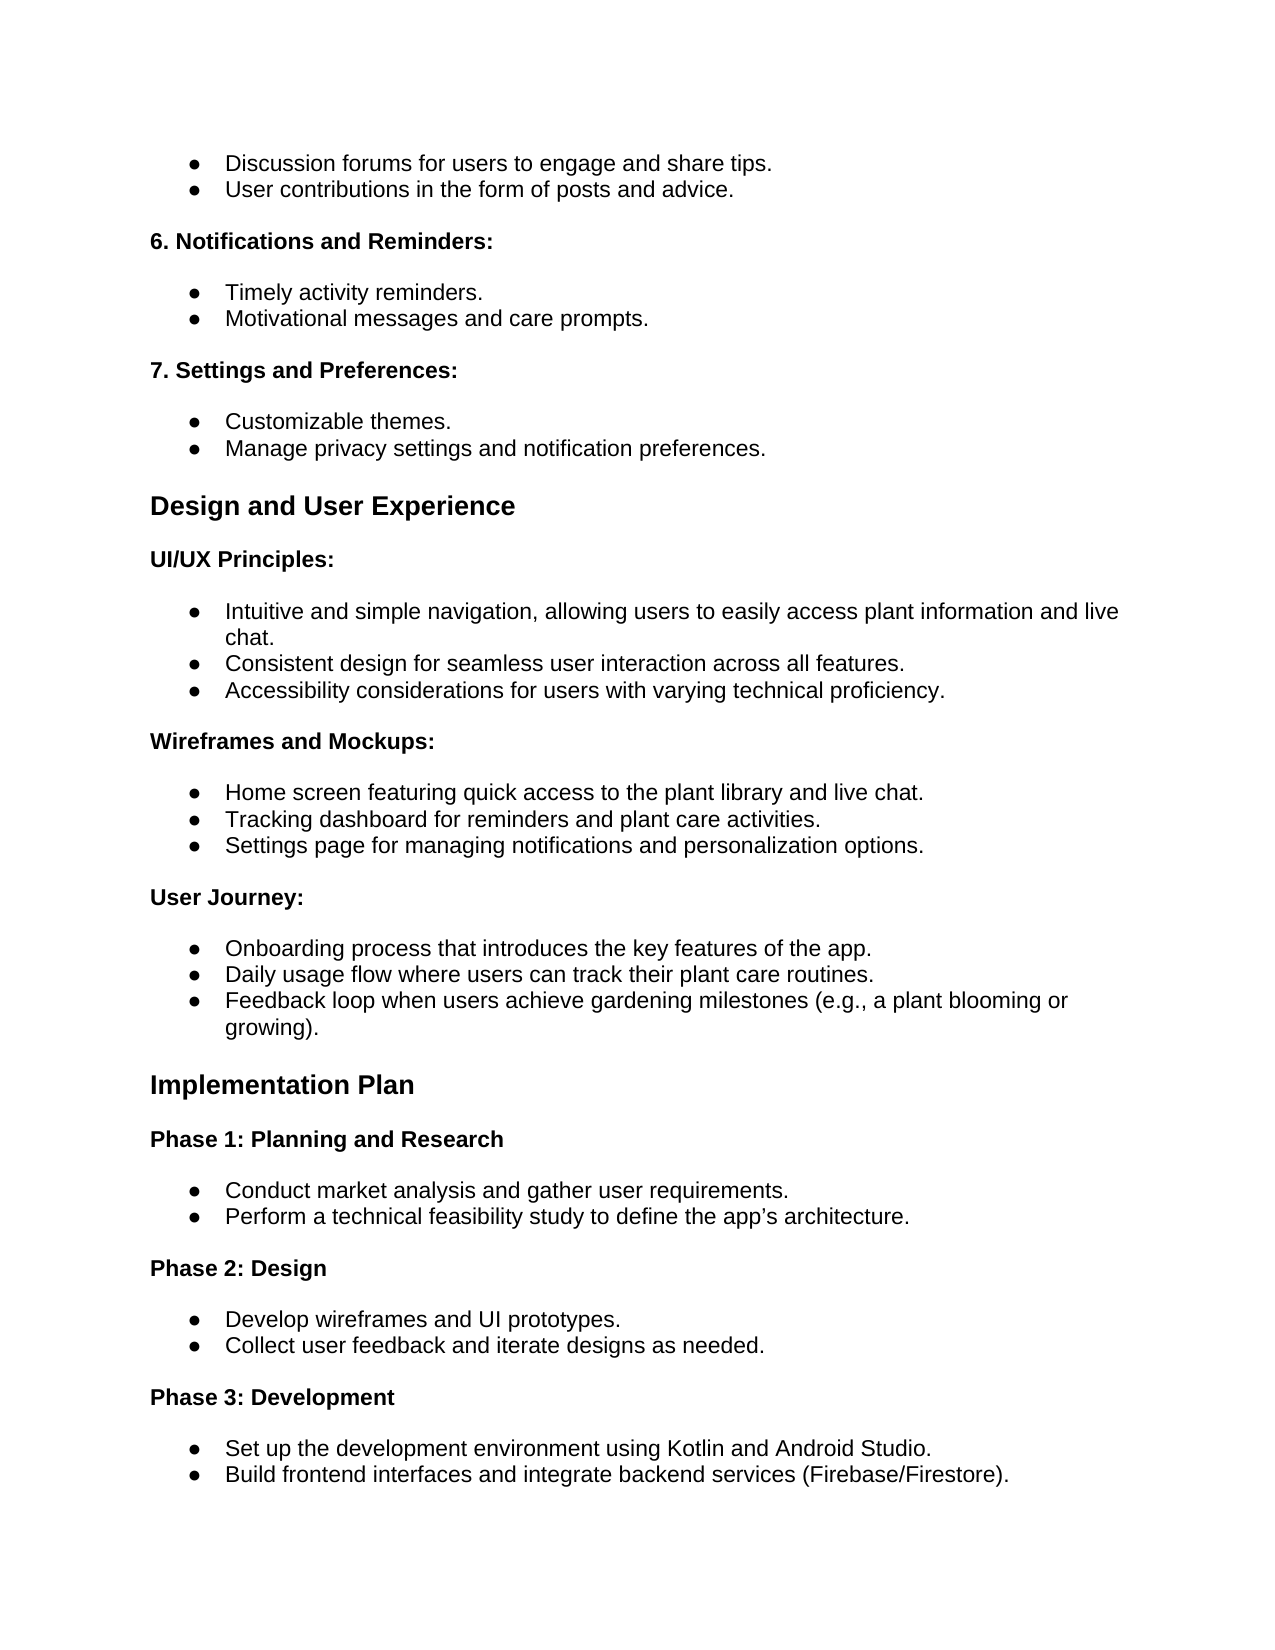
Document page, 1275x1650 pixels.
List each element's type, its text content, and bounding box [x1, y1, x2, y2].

list Intuitive and simple navigation, allowing users to easily access plant information and live chat. [187, 598, 1125, 650]
list Develop wireframes and UI prototypes. [187, 1306, 1125, 1332]
subtitle 7. Settings and Preferences: [150, 357, 1125, 383]
subtitle Design and User Experience [150, 490, 1125, 521]
list Accessibility considerations for users with varying technical proficiency. [187, 677, 1125, 703]
subtitle 6. Notifications and Reminders: [150, 228, 1125, 254]
subtitle Implementation Plan [150, 1069, 1125, 1101]
list User contributions in the form of posts and advice. [187, 176, 1125, 203]
list Tracking dashboard for reminders and plant care activities. [187, 806, 1125, 832]
list Home screen featuring quick access to the plant library and live chat. [187, 779, 1125, 806]
list Consistent design for seamless user interaction across all features. [187, 650, 1125, 677]
list Feedback loop when users achieve gardening milestones (e.g., a plant blooming or growing). [187, 987, 1125, 1040]
subtitle Wireframes and Mockups: [150, 728, 1125, 754]
list Conduct market analysis and gather user requirements. [187, 1177, 1125, 1203]
list Timely activity reminders. [187, 279, 1125, 305]
list Collect user feedback and iterate designs as needed. [187, 1332, 1125, 1359]
list Motivational messages and care prompts. [187, 305, 1125, 332]
list Set up the development environment using Kotlin and Android Studio. [187, 1435, 1125, 1461]
list Perform a technical feasibility study to define the app’s architecture. [187, 1203, 1125, 1230]
list Discussion forums for users to engage and share tips. [187, 150, 1125, 176]
list Onboarding process that introduces the key features of the app. [187, 935, 1125, 961]
list Settings page for managing notifications and personalization options. [187, 832, 1125, 858]
subtitle UI/UX Principles: [150, 546, 1125, 573]
list Daily usage flow where users can track their plant care routines. [187, 961, 1125, 987]
list Customizable themes. [187, 408, 1125, 434]
subtitle Phase 2: Design [150, 1255, 1125, 1281]
subtitle User Journey: [150, 883, 1125, 910]
list Manage privacy settings and notification preferences. [187, 434, 1125, 461]
subtitle Phase 1: Planning and Research [150, 1126, 1125, 1152]
list Build frontend interfaces and integrate backend services (Firebase/Firestore). [187, 1461, 1125, 1488]
subtitle Phase 3: Development [150, 1384, 1125, 1410]
